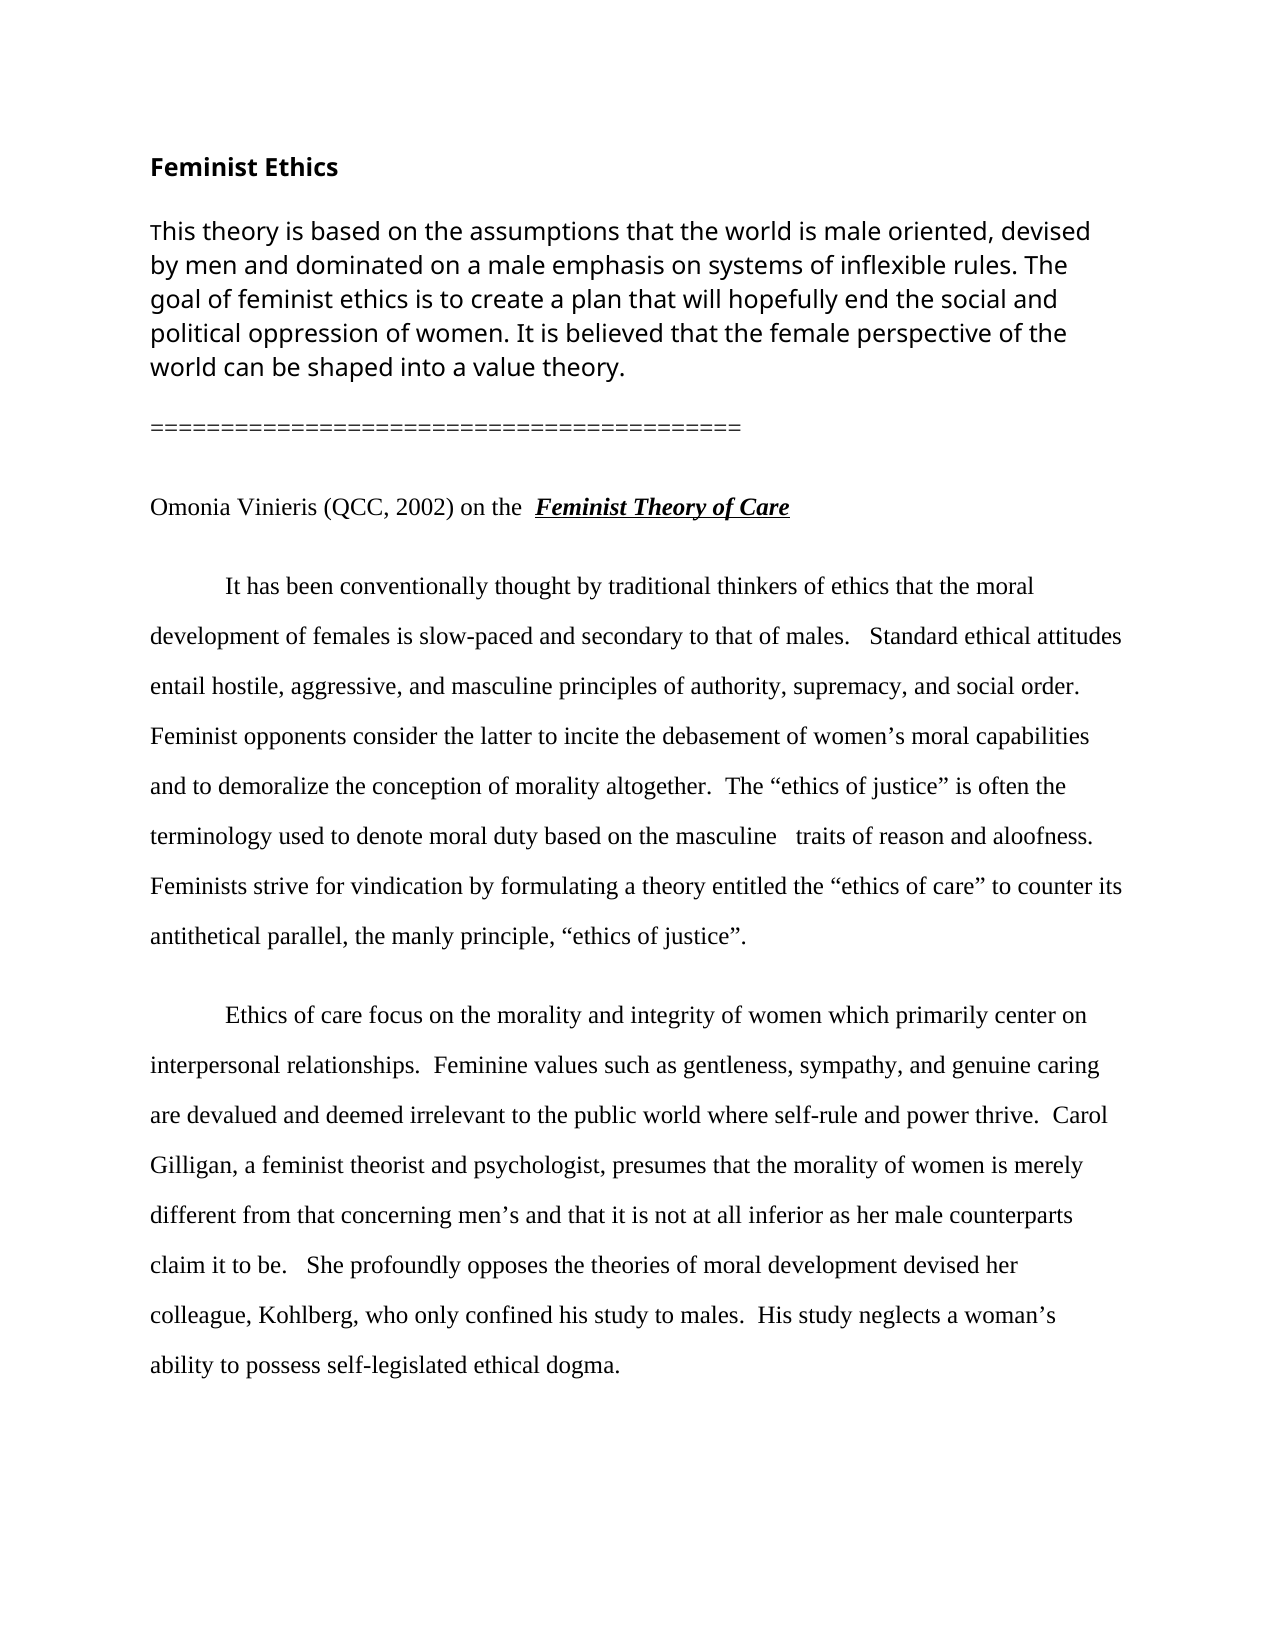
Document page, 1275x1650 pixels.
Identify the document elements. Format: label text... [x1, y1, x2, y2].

text Ethics of care focus on the morality and integrity of women which primarily center on interpersonal relationships. Feminine values such as gentleness, sympathy, and genuine caring are devalued and deemed irrelevant to the public world where self-rule and power thrive. Carol Gilligan, a feminist theorist and psychologist, presumes that the morality of women is merely different from that concerning men’s and that it is not at all inferior as her male counterparts claim it to be. She profoundly opposes the theories of moral development devised her colleague, Kohlberg, who only confined his study to males. His study neglects a woman’s ability to possess self-legislated ethical dogma. [150, 979, 1125, 1379]
text It has been conventionally thought by traditional thinkers of ethics that the moral development of females is slow-paced and secondary to that of males. Standard ethical attitudes entail hostile, aggressive, and masculine principles of authority, supremacy, and social order. Feminist opponents consider the latter to incite the debasement of women’s moral capabilities and to demoralize the conception of morality altogether. The “ethics of justice” is often the terminology used to denote moral duty based on the masculine traits of reason and aloofness. Feminists strive for vindication by formulating a theory entitled the “ethics of care” to counter its antithetical parallel, the manly principle, “ethics of justice”. [150, 550, 1125, 950]
text ========================================== [150, 413, 1125, 441]
text Feminist Ethics [150, 150, 1125, 184]
text Omonia Vinieris (QCC, 2002) on the Feminist Theory of Care [150, 471, 1125, 521]
text This theory is based on the assumptions that the world is male oriented, devised by men and dominated on a male emphasis on systems of inflexible rules. The goal of feminist ethics is to create a plan that will hopefully end the social and political oppression of women. It is believed that the female perspective of the world can be shaped into a value theory. [150, 213, 1125, 383]
